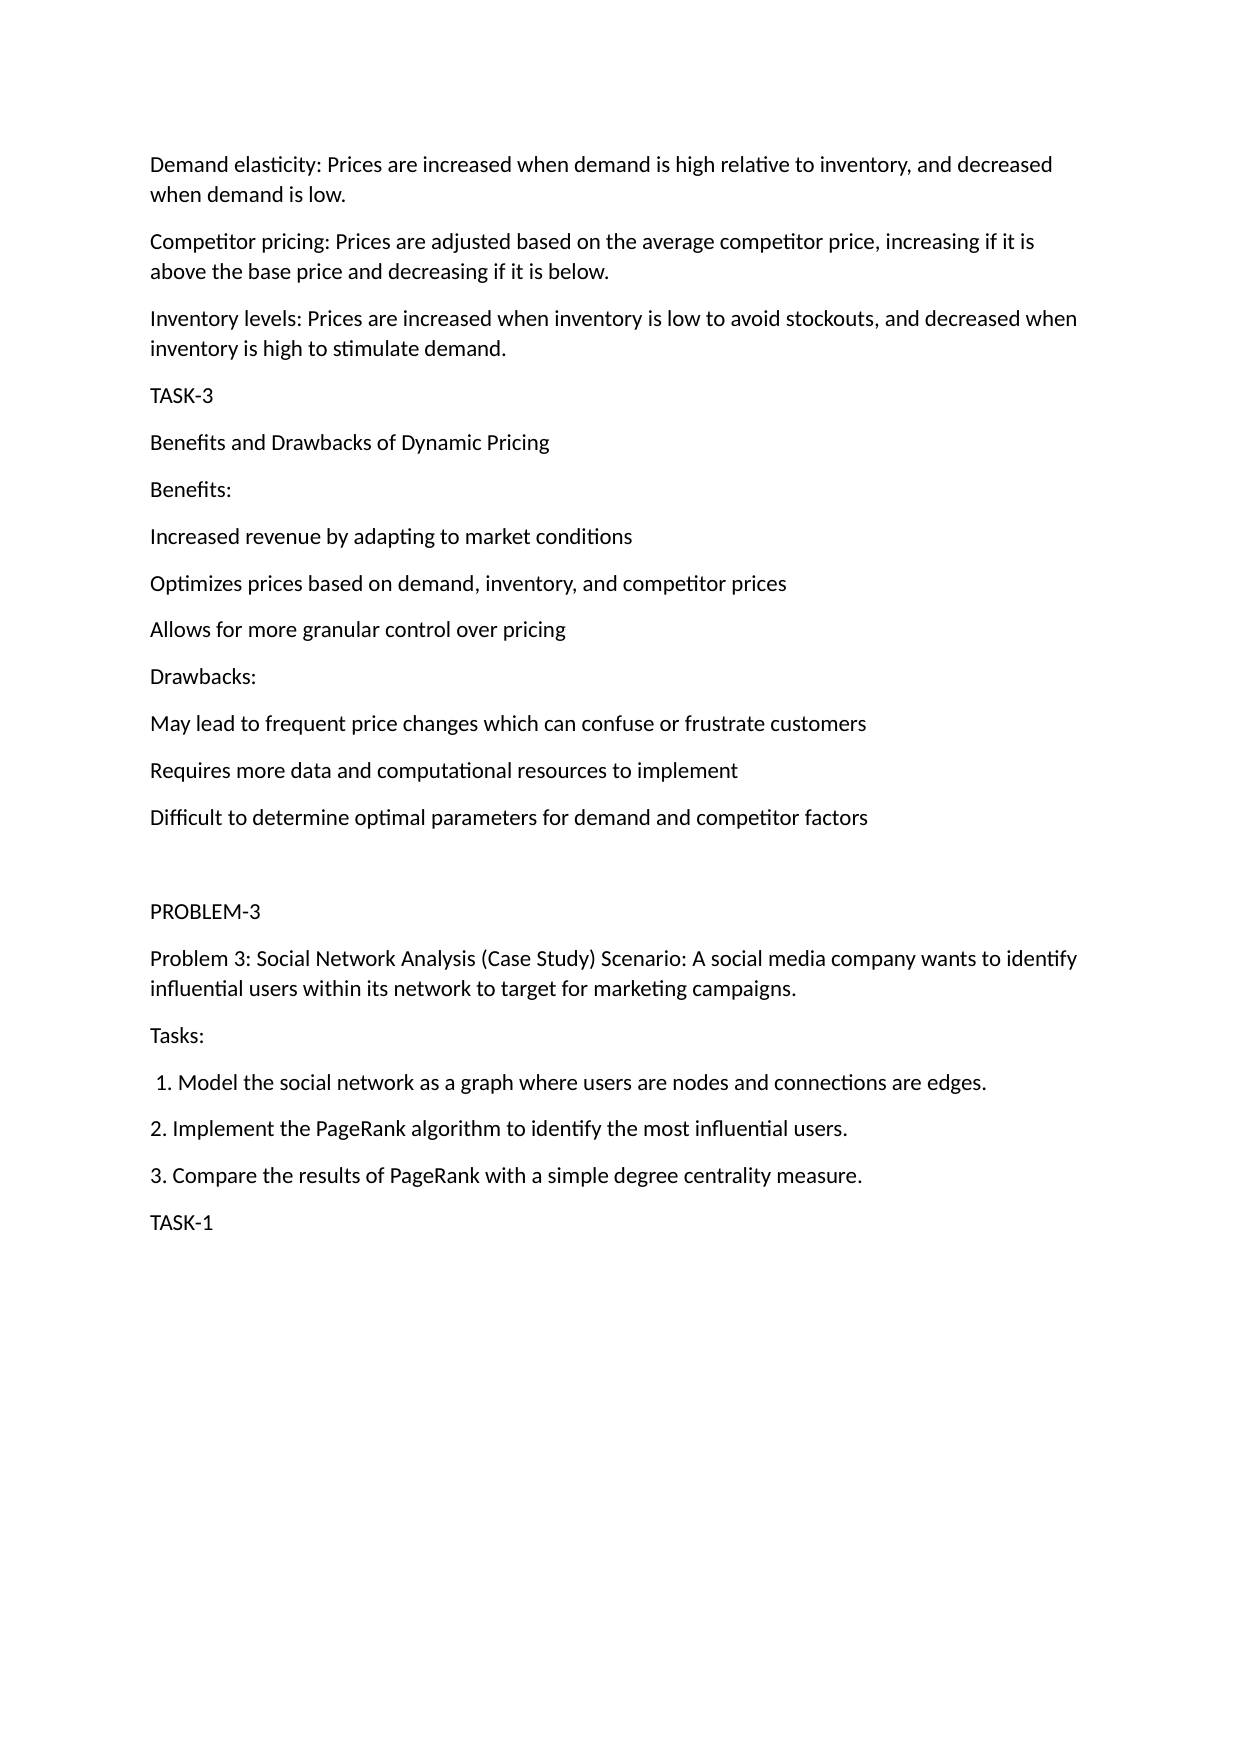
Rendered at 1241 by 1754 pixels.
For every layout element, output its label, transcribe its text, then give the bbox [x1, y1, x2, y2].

text TASK-1 [150, 1208, 1090, 1236]
text Requires more data and computational resources to implement [150, 756, 1090, 784]
text Increased revenue by adapting to market conditions [150, 522, 1090, 550]
text Benefits and Drawbacks of Dynamic Pricing [150, 428, 1090, 456]
text Benefits: [150, 475, 1090, 503]
text 3. Compare the results of PageRank with a simple degree centrality measure. [150, 1161, 1090, 1189]
text PROBLEM-3 [150, 897, 1090, 925]
text 1. Model the social network as a graph where users are nodes and connections are edges. [150, 1068, 1090, 1096]
text TASK-3 [150, 381, 1090, 409]
text Inventory levels: Prices are increased when inventory is low to avoid stockouts, and decreased when inventory is high to stimulate demand. [150, 304, 1090, 362]
text Demand elasticity: Prices are increased when demand is high relative to inventory, and decreased when demand is low. [150, 150, 1090, 208]
text Drawbacks: [150, 662, 1090, 691]
text Allows for more granular control over pricing [150, 616, 1090, 644]
text 2. Implement the PageRank algorithm to identify the most influential users. [150, 1114, 1090, 1143]
text Competitor pricing: Prices are adjusted based on the average competitor price, increasing if it is above the base price and decreasing if it is below. [150, 227, 1090, 285]
text Problem 3: Social Network Analysis (Case Study) Scenario: A social media company wants to identify influential users within its network to target for marketing campaigns. [150, 944, 1090, 1002]
text Difficult to determine optimal parameters for demand and competitor factors [150, 803, 1090, 831]
text May lead to frequent price changes which can confuse or frustrate customers [150, 709, 1090, 737]
text Tasks: [150, 1021, 1090, 1049]
text Optimizes prices based on demand, inventory, and competitor prices [150, 569, 1090, 597]
